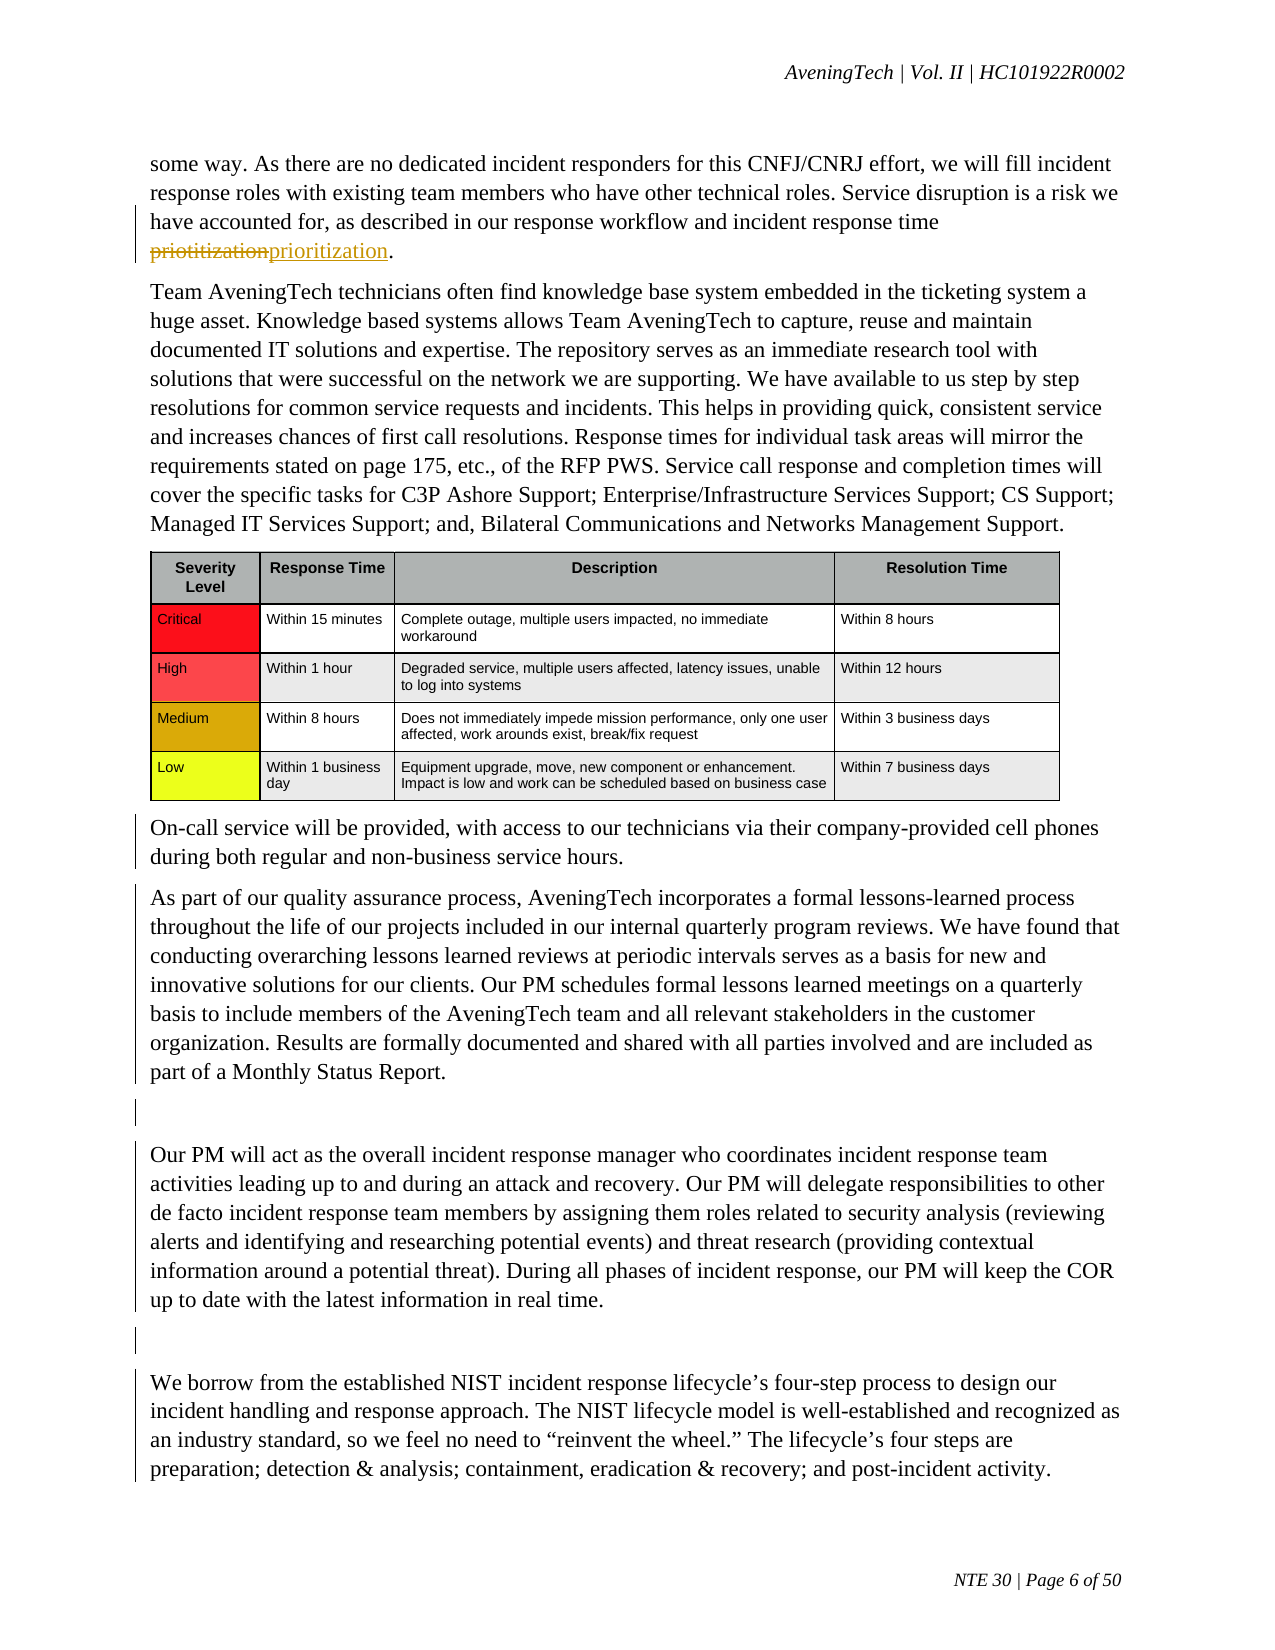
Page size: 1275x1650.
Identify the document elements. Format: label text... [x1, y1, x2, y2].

table_header Description [395, 553, 834, 603]
text Our PM will act as the overall incident response manager who coordinates incident response team activities leading up to and during an attack and recovery. Our PM will delegate responsibilities to other de facto incident response team members by assigning them roles related to security analysis (reviewing alerts and identifying and researching potential events) and threat research (providing contextual information around a potential threat). During all phases of incident response, our PM will keep the COR up to date with the latest information in real time. [150, 1141, 1125, 1312]
table_cell Degraded service, multiple users affected, latency issues, unable to log into systems [395, 654, 834, 701]
table_cell Low [152, 752, 259, 800]
text As part of our quality assurance process, AveningTech incorporates a formal lessons-learned process throughout the life of our projects included in our internal quarterly program reviews. We have found that conducting overarching lessons learned reviews at periodic intervals serves as a basis for new and innovative solutions for our clients. Our PM schedules formal lessons learned meetings on a quarterly basis to include members of the AveningTech team and all relevant stakeholders in the customer organization. Results are formally documented and shared with all parties involved and are included as part of a Monthly Status Report. [150, 884, 1125, 1084]
table_header Resolution Time [835, 553, 1059, 603]
text We borrow from the established NIST incident response lifecycle’s four-step process to design our incident handling and response approach. The NIST lifecycle model is well-established and recognized as an industry standard, so we feel no need to “reinvent the wheel.” The lifecycle’s four steps are preparation; detection & analysis; containment, eradication & recovery; and post-incident activity. [150, 1369, 1125, 1482]
table_cell High [152, 654, 259, 701]
table_cell Within 8 hours [835, 605, 1059, 652]
table_cell Within 1 business day [261, 752, 394, 800]
table_cell Medium [152, 703, 259, 751]
table_cell Within 7 business days [835, 752, 1059, 800]
table_header Response Time [261, 553, 394, 603]
table_cell Within 8 hours [261, 703, 394, 751]
table_cell Complete outage, multiple users impacted, no immediate workaround [395, 605, 834, 652]
text Team AveningTech technicians often find knowledge base system embedded in the ticketing system a huge asset. Knowledge based systems allows Team AveningTech to capture, reuse and maintain documented IT solutions and expertise. The repository serves as an immediate research tool with solutions that were successful on the network we are supporting. We have available to us step by step resolutions for common service requests and incidents. This helps in providing quick, consistent service and increases chances of first call resolutions. Response times for individual task areas will mirror the requirements stated on page 175, etc., of the RFP PWS. Service call response and completion times will cover the specific tasks for C3P Ashore Support; Enterprise/Infrastructure Services Support; CS Support; Managed IT Services Support; and, Bilateral Communications and Networks Management Support. [150, 278, 1125, 536]
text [150, 150, 1125, 263]
table_cell Within 3 business days [835, 703, 1059, 751]
table_cell Does not immediately impede mission performance, only one user affected, work arounds exist, break/fix request [395, 703, 834, 751]
text On-call service will be provided, with access to our technicians via their company-provided cell phones during both regular and non-business service hours. [150, 814, 1125, 869]
table_cell Critical [152, 605, 259, 652]
table_cell Equipment upgrade, move, new component or enhancement. Impact is low and work can be scheduled based on business case [395, 752, 834, 800]
table_cell Within 15 minutes [261, 605, 394, 652]
table_cell Within 1 hour [261, 654, 394, 701]
table_cell Within 12 hours [835, 654, 1059, 701]
table_header Severity Level [152, 553, 259, 603]
